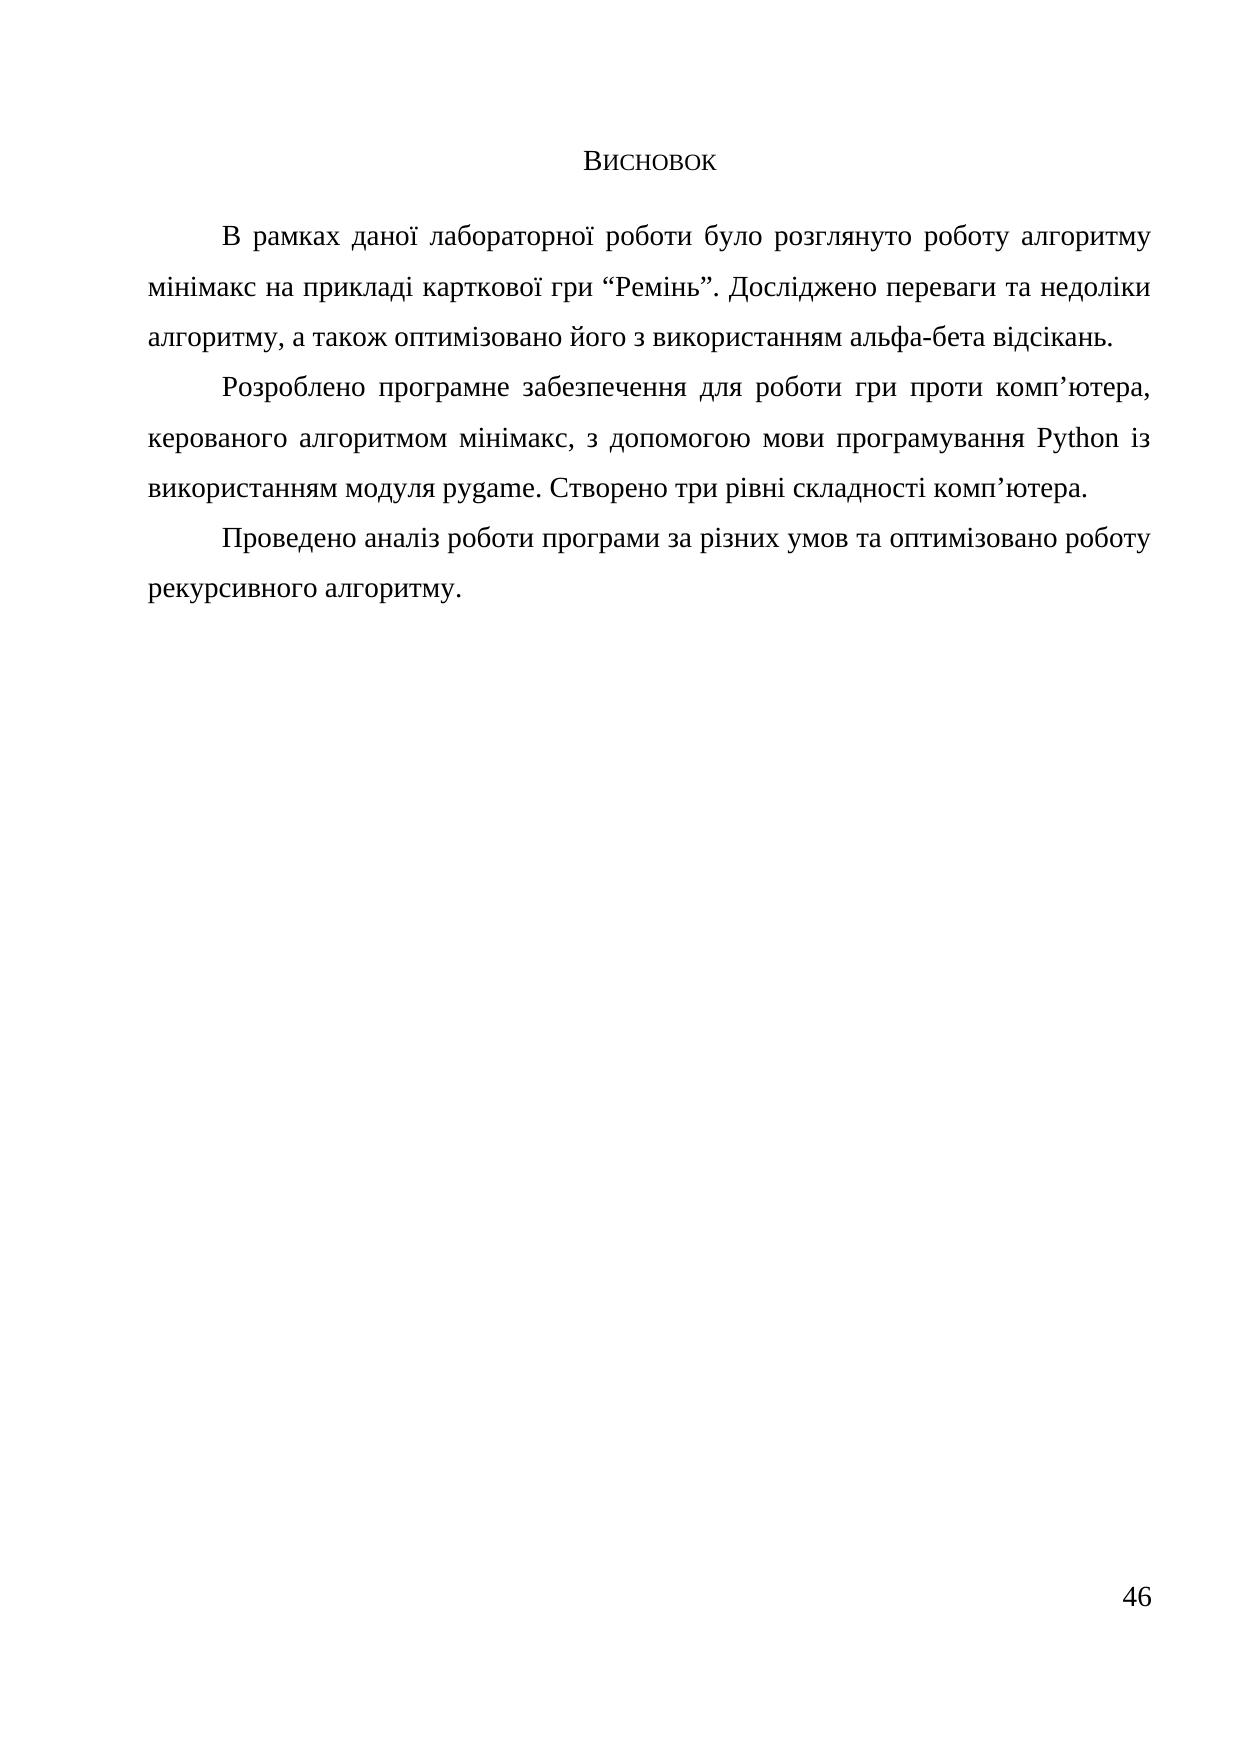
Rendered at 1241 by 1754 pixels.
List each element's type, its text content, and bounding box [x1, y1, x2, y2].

text Висновок [148, 143, 1152, 177]
text В рамках даної лабораторної роботи було розглянуто роботу алгоритму мінімакс на прикладі карткової гри “Ремінь”. Досліджено переваги та недоліки алгоритму, а також оптимізовано його з використанням альфа-бета відсікань. [148, 218, 1152, 353]
text Проведено аналіз роботи програми за різних умов та оптимізовано роботу рекурсивного алгоритму. [148, 520, 1152, 604]
text Розроблено програмне забезпечення для роботи гри проти комп’ютера, керованого алгоритмом мінімакс, з допомогою мови програмування Python із використанням модуля pygame. Створено три рівні складності комп’ютера. [148, 369, 1152, 503]
